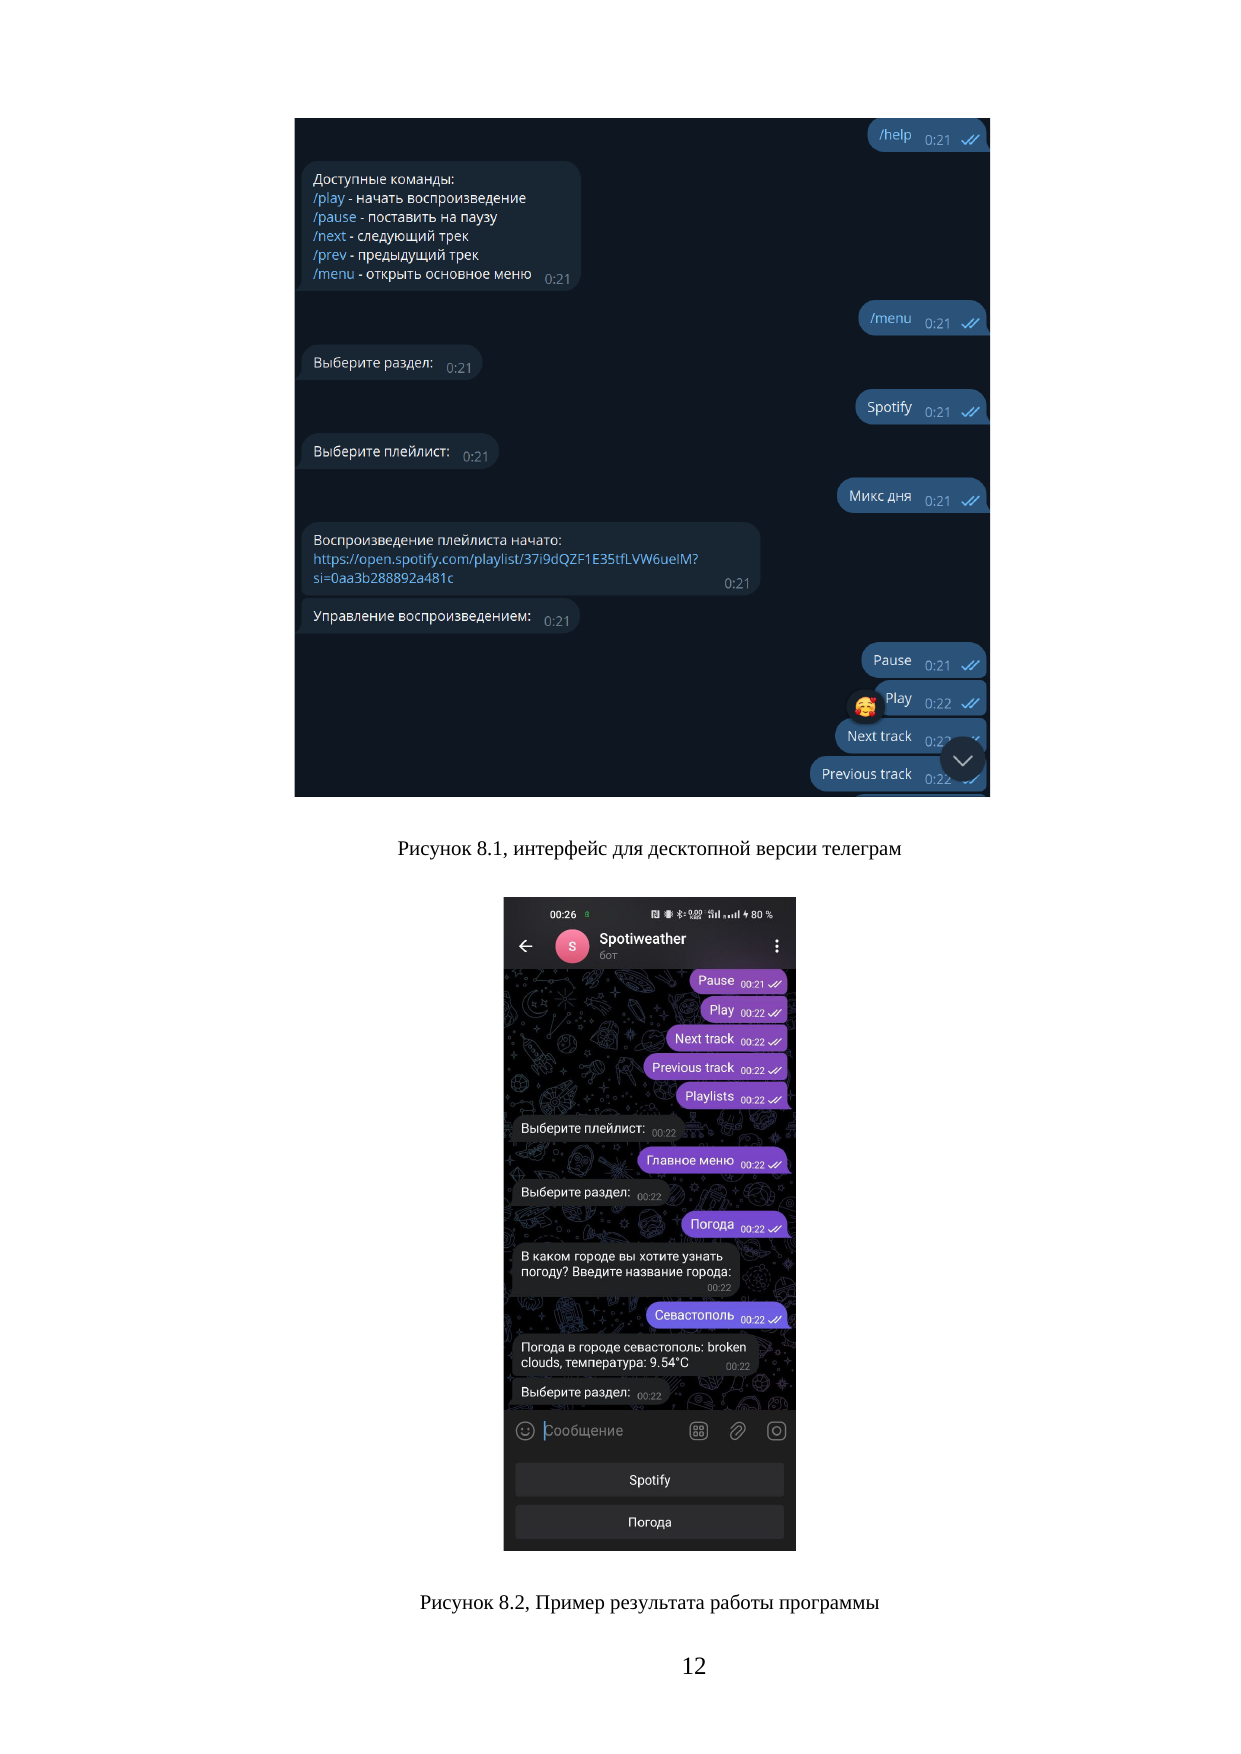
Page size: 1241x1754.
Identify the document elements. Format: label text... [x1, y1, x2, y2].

picture [294, 118, 991, 797]
text Рисунок 8.2, Пример результата работы программы [148, 1590, 1152, 1614]
text Рисунок 8.1, интерфейс для десктопной версии телеграм [148, 836, 1152, 860]
picture [503, 897, 796, 1551]
